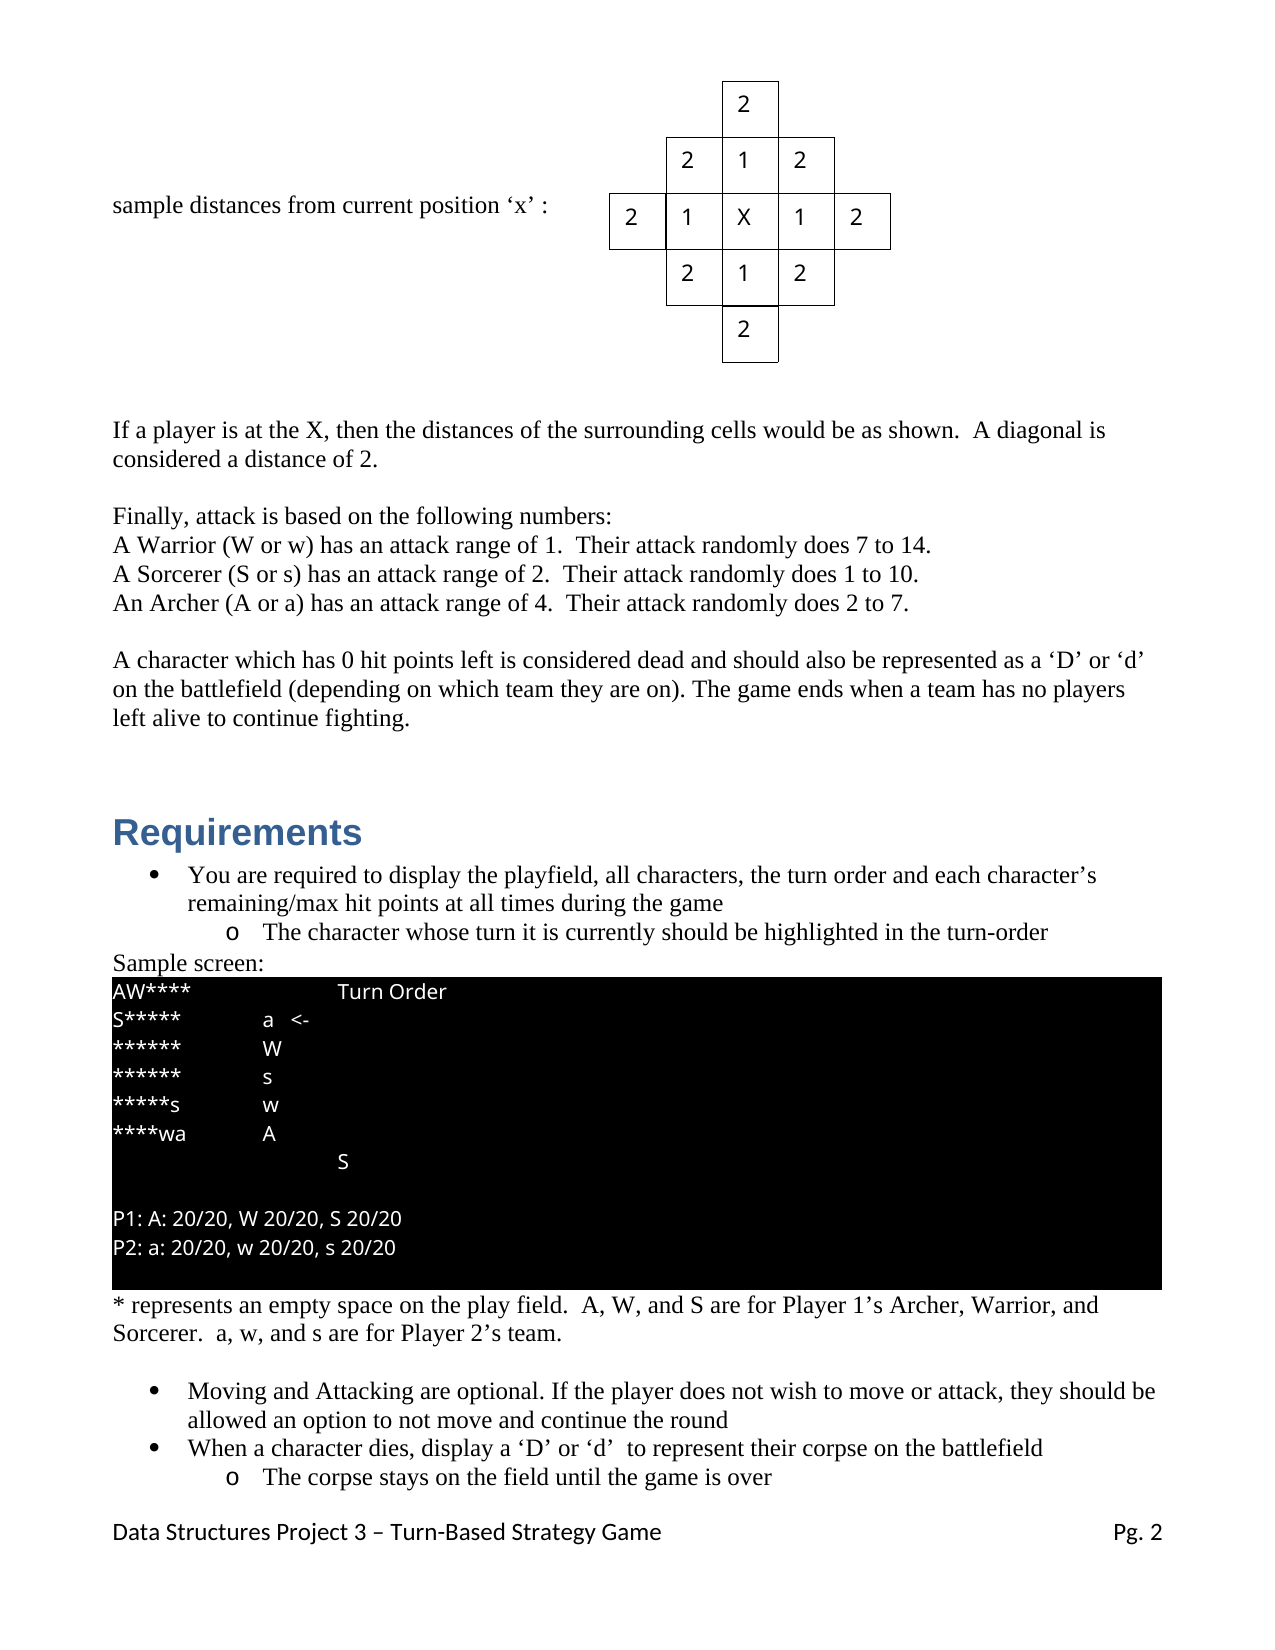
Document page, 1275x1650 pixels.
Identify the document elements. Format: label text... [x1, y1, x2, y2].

text P1: A: 20/20, W 20/20, S 20/20 [112, 1204, 1162, 1233]
text Sample screen: [112, 948, 1162, 977]
text An Archer (A or a) has an attack range of 4. Their attack randomly does 2 to 7. [112, 588, 1162, 616]
text AW**** Turn Order [112, 977, 1162, 1005]
text sample distances from current position ‘x’ : [112, 190, 666, 219]
text Finally, attack is based on the following numbers: [112, 501, 1162, 530]
text ****** W [112, 1034, 1162, 1062]
list You are required to display the playfield, all characters, the turn order and each character’s remaining/max hit points at all times during the game [150, 860, 1162, 917]
text A Warrior (W or w) has an attack range of 1. Their attack randomly does 7 to 14. [112, 530, 1162, 559]
text sample distances from current position ‘x’ : [835, 190, 1162, 219]
list The corpse stays on the field until the game is over [225, 1462, 1162, 1493]
text ****** s [112, 1062, 1162, 1091]
text P2: a: 20/20, w 20/20, s 20/20 [112, 1233, 1162, 1261]
list Moving and Attacking are optional. If the player does not wish to move or attack, they should be allowed an option to not move and continue the round [150, 1376, 1162, 1433]
list The character whose turn it is currently should be highlighted in the turn-order [225, 917, 1162, 948]
text * represents an empty space on the play field. A, W, and S are for Player 1’s Archer, Warrior, and Sorcerer. a, w, and s are for Player 2’s team. [112, 1290, 1162, 1347]
text S***** a <- [112, 1005, 1162, 1034]
text S [112, 1147, 1162, 1176]
text *****s w [112, 1091, 1162, 1119]
subtitle Requirements [112, 810, 1162, 853]
text A Sorcerer (S or s) has an attack range of 2. Their attack randomly does 1 to 10. [112, 559, 1162, 588]
list When a character dies, display a ‘D’ or ‘d’ to represent their corpse on the battlefield [150, 1433, 1162, 1462]
text If a player is at the X, then the distances of the surrounding cells would be as shown. A diagonal is considered a distance of 2. [112, 415, 1162, 473]
text A character which has 0 hit points left is considered dead and should also be represented as a ‘D’ or ‘d’ on the battlefield (depending on which team they are on). The game ends when a team has no players left alive to continue fighting. [112, 645, 1162, 731]
text ****wa A [112, 1119, 1162, 1147]
